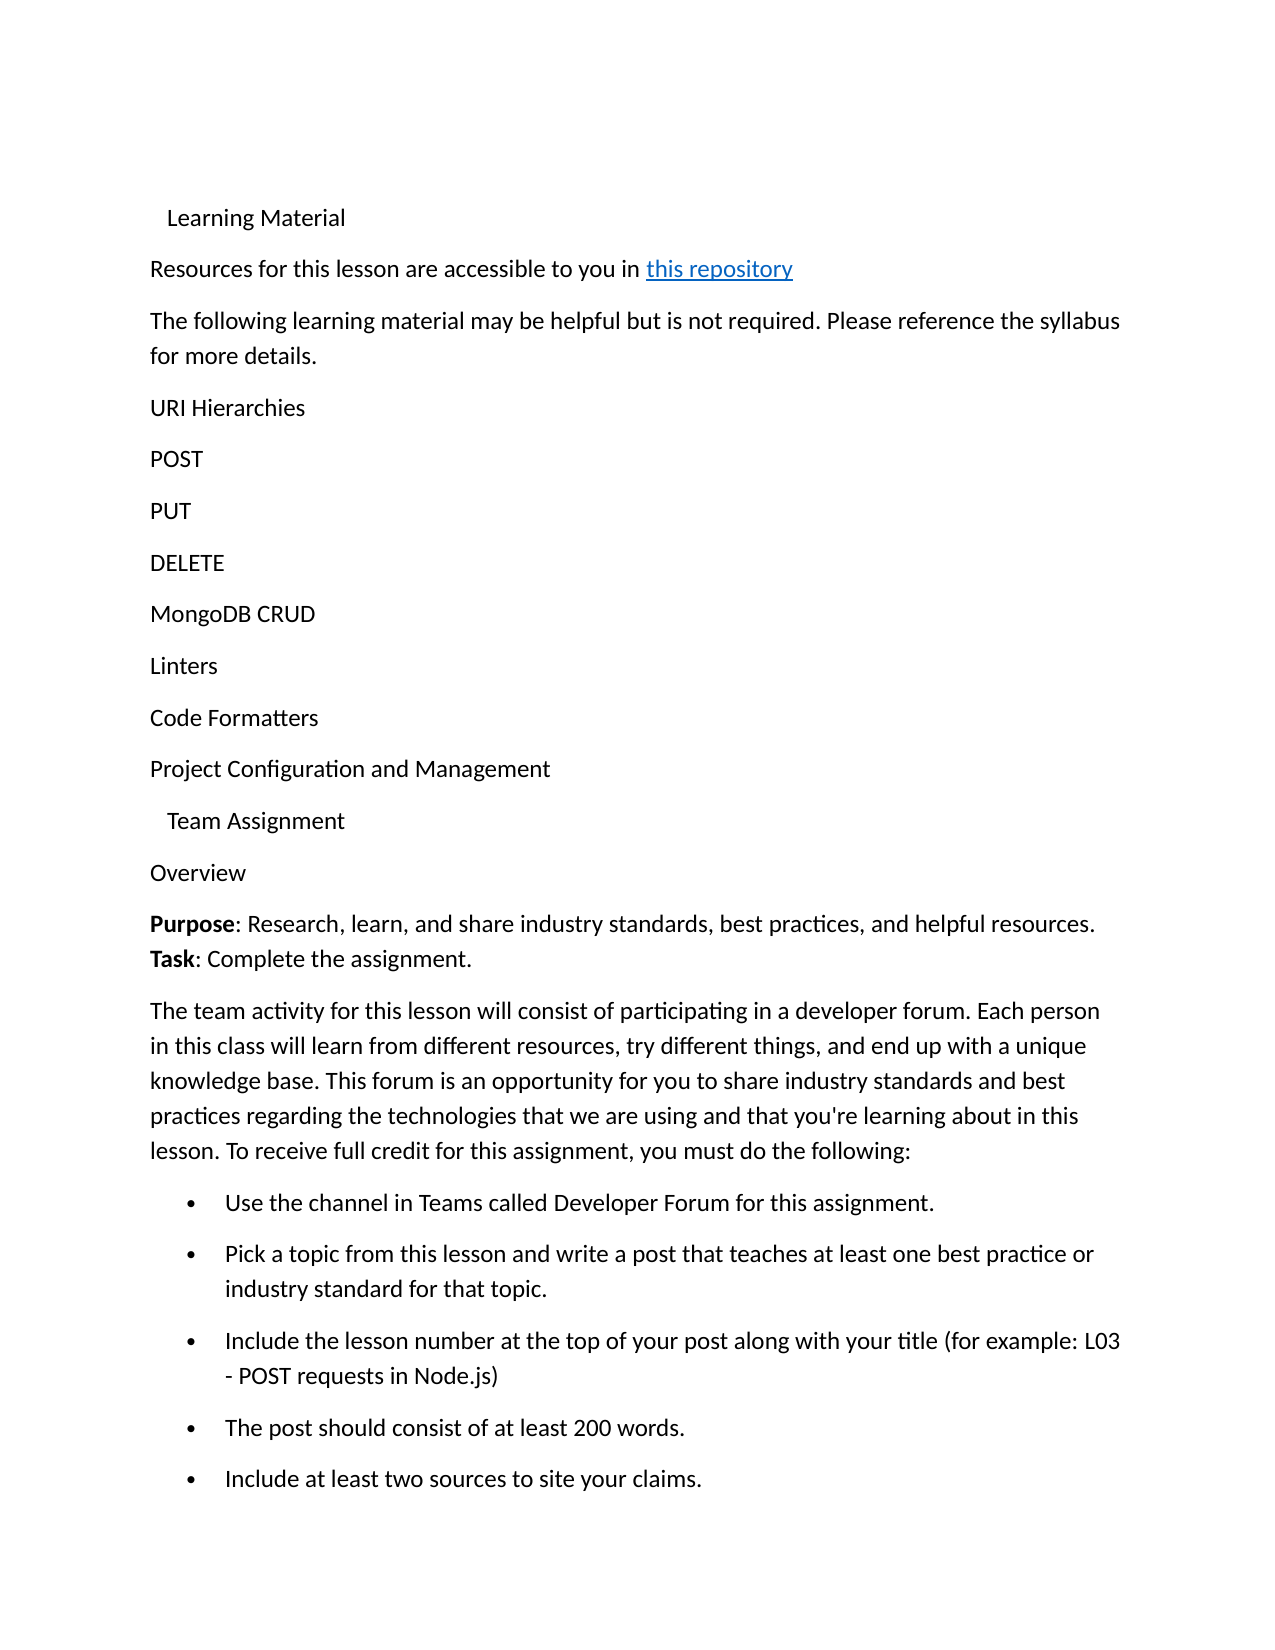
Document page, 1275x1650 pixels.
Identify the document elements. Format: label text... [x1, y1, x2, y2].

text Linters [150, 650, 1125, 681]
text Team Assignment [150, 805, 1125, 836]
list Use the channel in Teams called Developer Forum for this assignment. [187, 1187, 1125, 1217]
text Learning Material [150, 202, 1125, 232]
text PUT [150, 495, 1125, 526]
text POST [150, 443, 1125, 474]
text Resources for this lesson are accessible to you in this repository [150, 253, 1125, 284]
text MongoDB CRUD [150, 598, 1125, 629]
text DELETE [150, 547, 1125, 577]
text The following learning material may be helpful but is not required. Please reference the syllabus for more details. [150, 305, 1125, 371]
list Include the lesson number at the top of your post along with your title (for example: L03 - POST requests in Node.js) [187, 1325, 1125, 1391]
list The post should consist of at least 200 words. [187, 1412, 1125, 1442]
text Code Formatters [150, 702, 1125, 732]
list Pick a topic from this lesson and write a post that teaches at least one best practice or industry standard for that topic. [187, 1238, 1125, 1304]
text URI Hierarchies [150, 392, 1125, 422]
text Overview [150, 857, 1125, 887]
text Project Configuration and Management [150, 753, 1125, 784]
list Include at least two sources to site your claims. [187, 1463, 1125, 1494]
text The team activity for this lesson will consist of participating in a developer forum. Each person in this class will learn from different resources, try different things, and end up with a unique knowledge base. This forum is an opportunity for you to share industry standards and best practices regarding the technologies that we are using and that you're learning about in this lesson. To receive full credit for this assignment, you must do the following: [150, 995, 1125, 1166]
text Purpose: Research, learn, and share industry standards, best practices, and helpful resources. Task: Complete the assignment. [150, 908, 1125, 974]
